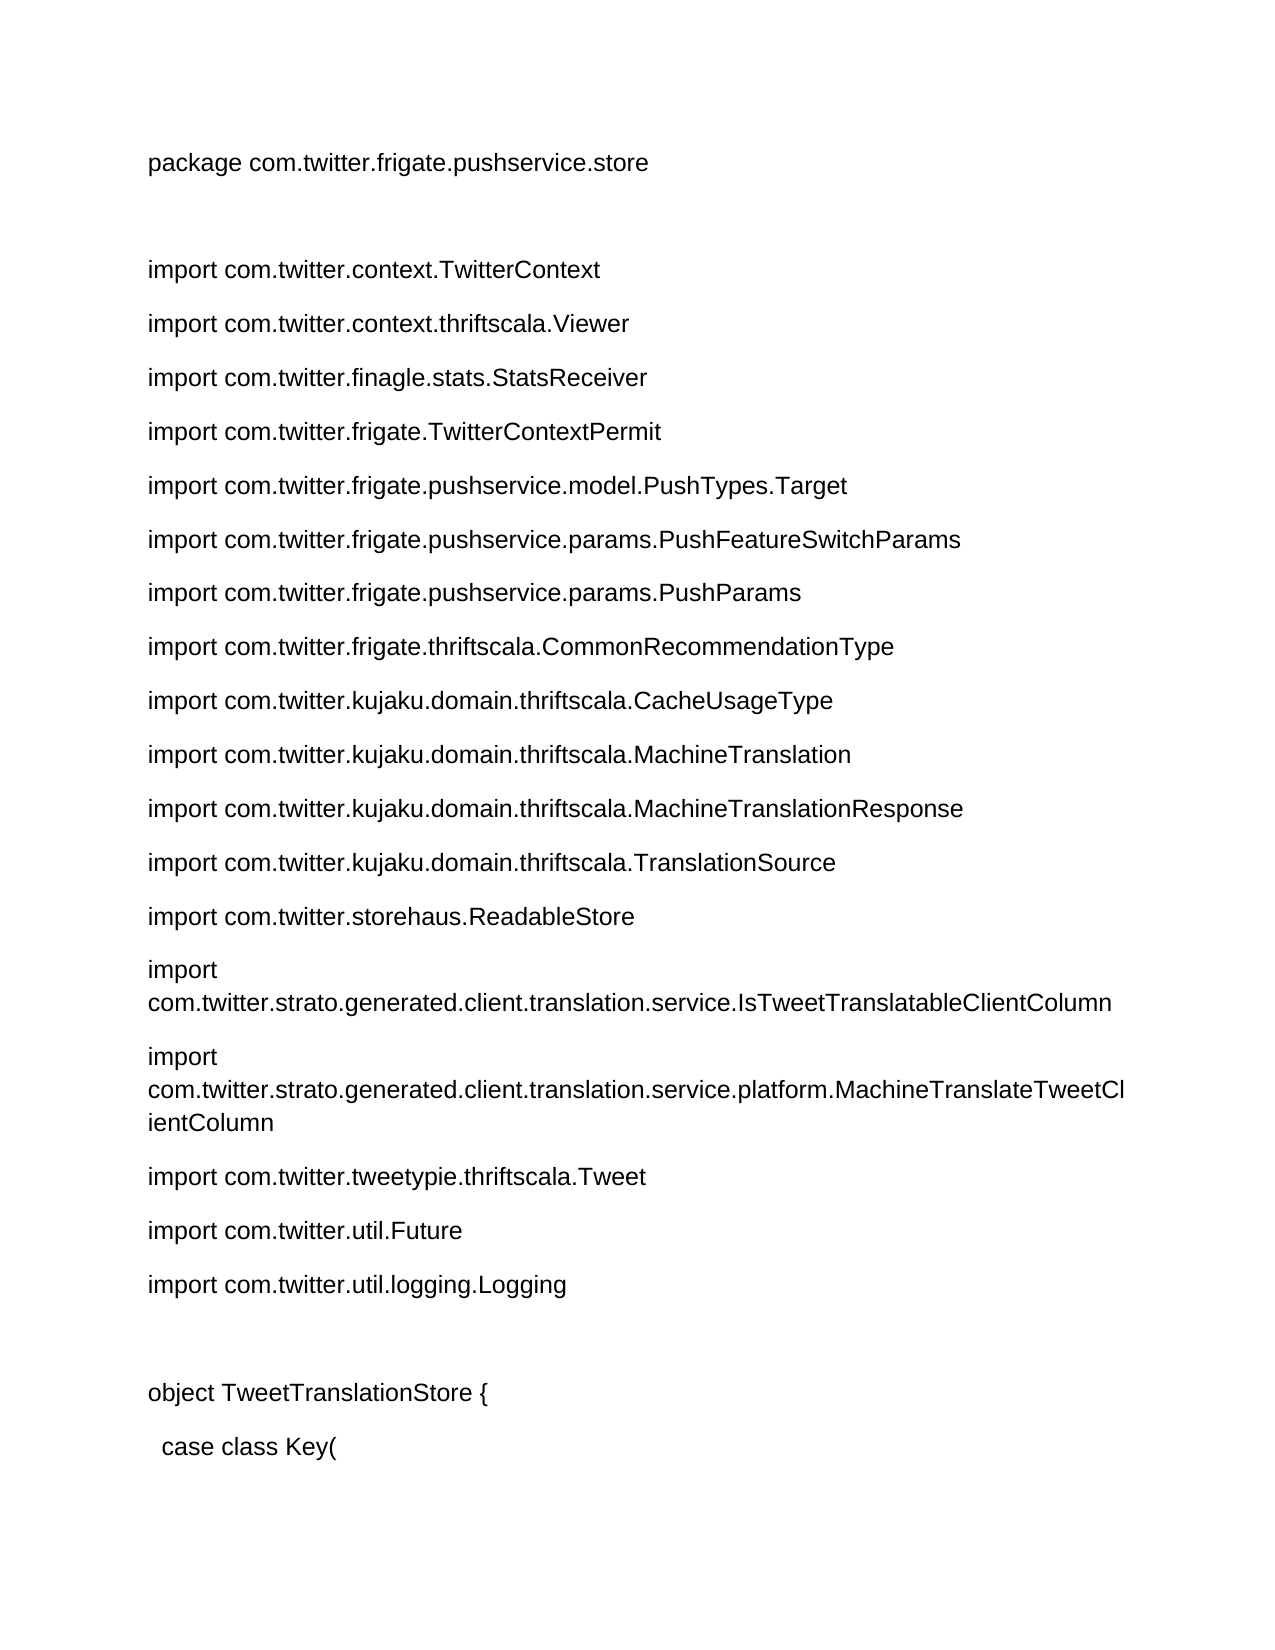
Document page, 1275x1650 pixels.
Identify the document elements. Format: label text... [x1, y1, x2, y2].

text import com.twitter.context.thriftscala.Viewer [148, 309, 1127, 338]
text import com.twitter.finagle.stats.StatsReceiver [148, 363, 1127, 392]
text import com.twitter.frigate.pushservice.model.PushTypes.Target [148, 471, 1127, 499]
text import com.twitter.util.logging.Logging [148, 1270, 1127, 1299]
text import com.twitter.util.Future [148, 1216, 1127, 1245]
text package com.twitter.frigate.pushservice.store [148, 148, 1127, 176]
text import com.twitter.frigate.thriftscala.CommonRecommendationType [148, 632, 1127, 661]
text import com.twitter.strato.generated.client.translation.service.platform.MachineTranslateTweetClientColumn [148, 1042, 1127, 1137]
text import com.twitter.strato.generated.client.translation.service.IsTweetTranslatableClientColumn [148, 955, 1127, 1017]
text import com.twitter.context.TwitterContext [148, 255, 1127, 284]
text import com.twitter.kujaku.domain.thriftscala.MachineTranslationResponse [148, 794, 1127, 823]
text import com.twitter.storehaus.ReadableStore [148, 902, 1127, 930]
text import com.twitter.frigate.TwitterContextPermit [148, 417, 1127, 446]
text object TweetTranslationStore { [148, 1378, 1127, 1406]
text case class Key( [148, 1431, 1127, 1460]
text import com.twitter.kujaku.domain.thriftscala.MachineTranslation [148, 740, 1127, 769]
text import com.twitter.tweetypie.thriftscala.Tweet [148, 1162, 1127, 1191]
text import com.twitter.kujaku.domain.thriftscala.TranslationSource [148, 848, 1127, 876]
text import com.twitter.frigate.pushservice.params.PushParams [148, 578, 1127, 607]
text import com.twitter.kujaku.domain.thriftscala.CacheUsageType [148, 686, 1127, 715]
text import com.twitter.frigate.pushservice.params.PushFeatureSwitchParams [148, 524, 1127, 553]
